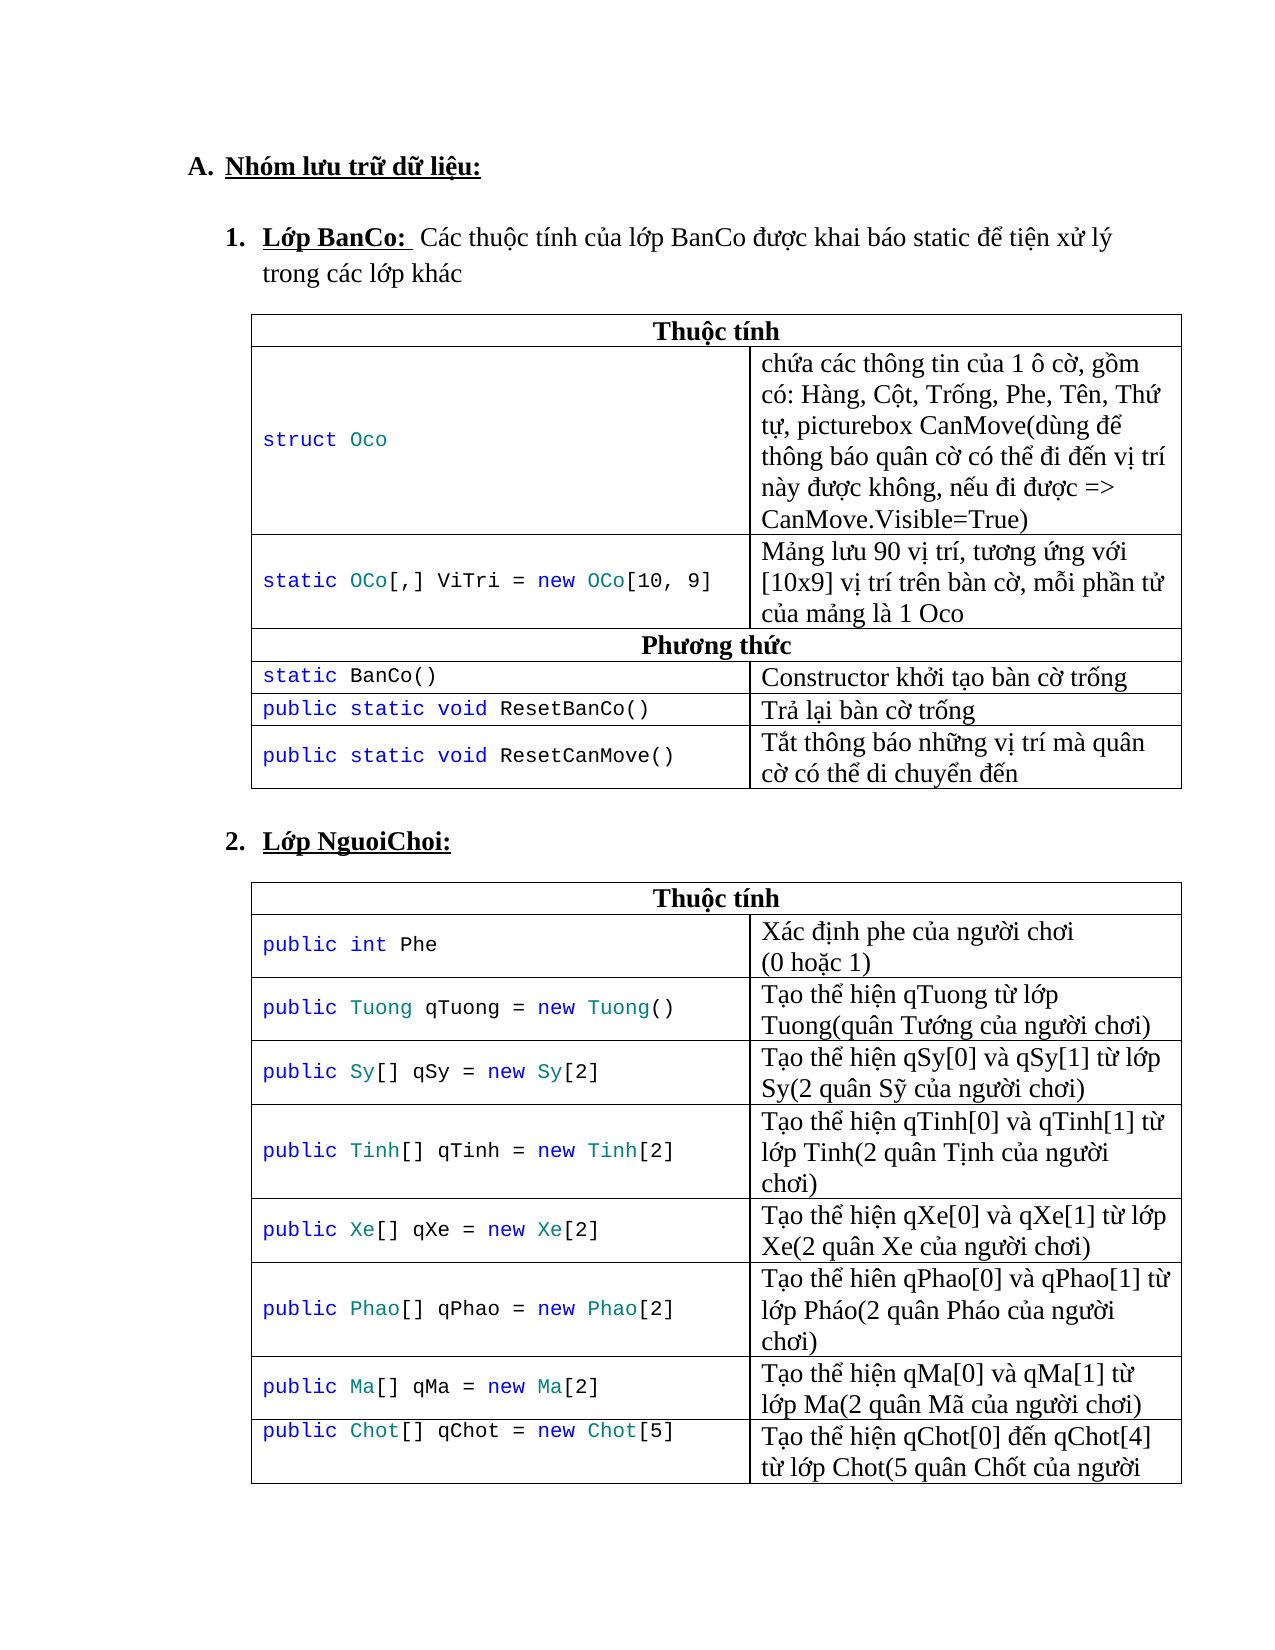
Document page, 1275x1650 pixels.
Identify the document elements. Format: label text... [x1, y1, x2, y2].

list Nhóm lưu trữ dữ liệu: [187, 150, 1170, 181]
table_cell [751, 1420, 1181, 1483]
list Lớp NguoiChoi: [225, 825, 1170, 856]
table_cell static BanCo() [252, 662, 749, 693]
table_cell static OCo[,] ViTri = new OCo[10, 9] [252, 535, 749, 628]
table_cell public static void ResetBanCo() [252, 694, 749, 725]
table_cell Phương thức [252, 629, 1181, 661]
table_cell Tạo thể hiện qSy[0] và qSy[1] từ lớp Sy(2 quân Sỹ của người chơi) [751, 1041, 1181, 1104]
table_cell Tắt thông báo những vị trí mà quân cờ có thể di chuyển đến [751, 726, 1181, 788]
table_cell public Tuong qTuong = new Tuong() [252, 978, 749, 1040]
table_cell Mảng lưu 90 vị trí, tương ứng với [10x9] vị trí trên bàn cờ, mỗi phần tử của mảng là 1 Oco [751, 535, 1181, 628]
table_cell chứa các thông tin của 1 ô cờ, gồm có: Hàng, Cột, Trống, Phe, Tên, Thứ tự, picturebox CanMove(dùng để thông báo quân cờ có thể đi đến vị trí này được không, nếu đi được => CanMove.Visible=True) [751, 347, 1181, 534]
table_cell struct Oco [252, 347, 749, 534]
table_cell public Phao[] qPhao = new Phao[2] [252, 1263, 749, 1356]
table_cell Trả lại bàn cờ trống [751, 694, 1181, 725]
table_cell public Tinh[] qTinh = new Tinh[2] [252, 1105, 749, 1198]
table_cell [252, 1420, 749, 1483]
table_cell Tạo thể hiện qMa[0] và qMa[1] từ lớp Ma(2 quân Mã của người chơi) [751, 1357, 1181, 1419]
table_cell Xác định phe của người chơi (0 hoặc 1) [751, 915, 1181, 977]
table_cell public Sy[] qSy = new Sy[2] [252, 1041, 749, 1104]
table_header Thuộc tính [252, 883, 1181, 914]
table_cell Tạo thể hiện qTuong từ lớp Tuong(quân Tướng của người chơi) [751, 978, 1181, 1040]
table_cell public int Phe [252, 915, 749, 977]
table_cell Constructor khởi tạo bàn cờ trống [751, 662, 1181, 693]
table_cell Tạo thể hiện qTinh[0] và qTinh[1] từ lớp Tinh(2 quân Tịnh của người chơi) [751, 1105, 1181, 1198]
table_cell Tạo thể hiện qXe[0] và qXe[1] từ lớp Xe(2 quân Xe của người chơi) [751, 1199, 1181, 1262]
table_cell public Xe[] qXe = new Xe[2] [252, 1199, 749, 1262]
table_header Thuộc tính [252, 315, 1181, 346]
table_cell Tạo thể hiên qPhao[0] và qPhao[1] từ lớp Pháo(2 quân Pháo của người chơi) [751, 1263, 1181, 1356]
table_cell public static void ResetCanMove() [252, 726, 749, 788]
table_cell public Ma[] qMa = new Ma[2] [252, 1357, 749, 1419]
list Lớp BanCo: Các thuộc tính của lớp BanCo được khai báo static để tiện xử lý trong các lớp khác [225, 221, 1170, 288]
